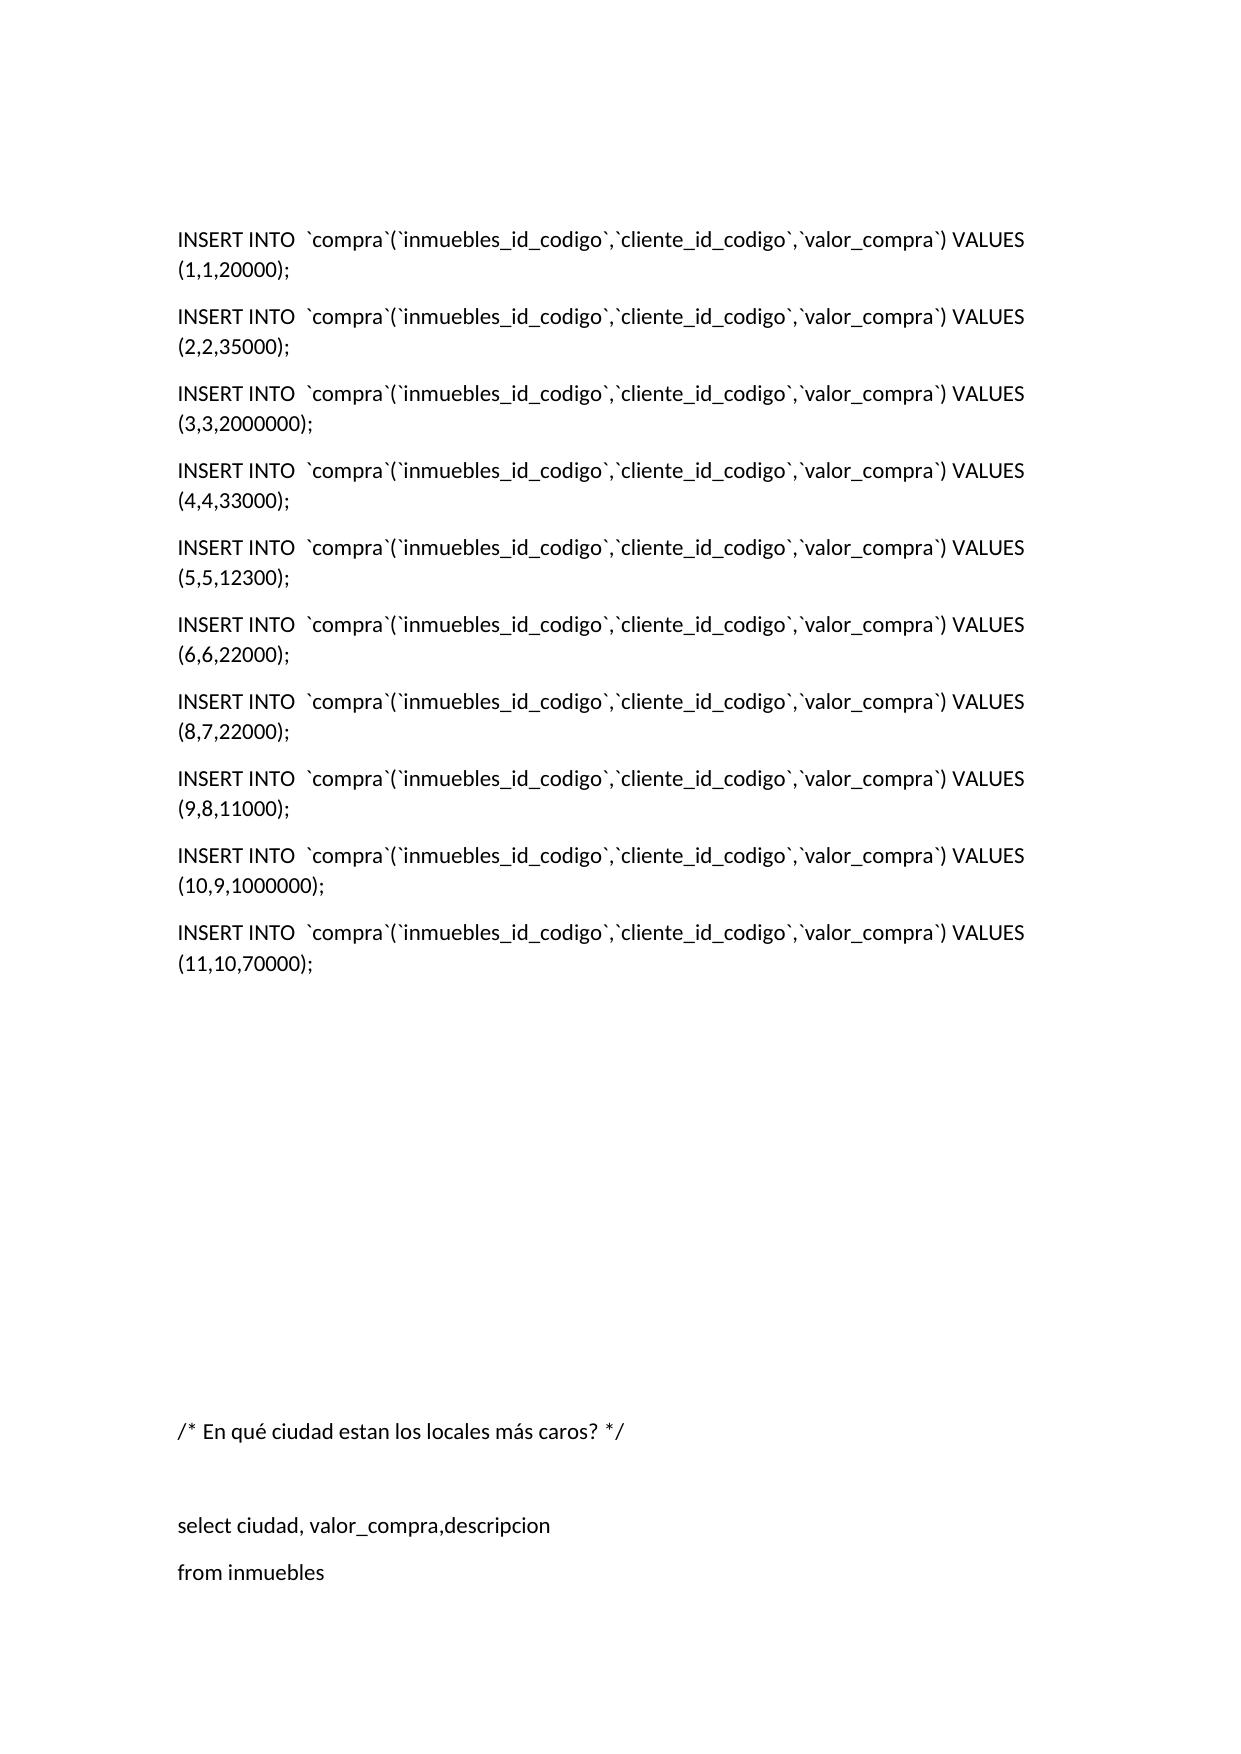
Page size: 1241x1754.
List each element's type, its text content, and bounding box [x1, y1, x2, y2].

text INSERT INTO `compra`(`inmuebles_id_codigo`,`cliente_id_codigo`,`valor_compra`) VALUES (5,5,12300); [177, 533, 1063, 591]
text from inmuebles [177, 1558, 1063, 1586]
text INSERT INTO `compra`(`inmuebles_id_codigo`,`cliente_id_codigo`,`valor_compra`) VALUES (6,6,22000); [177, 610, 1063, 668]
text INSERT INTO `compra`(`inmuebles_id_codigo`,`cliente_id_codigo`,`valor_compra`) VALUES (8,7,22000); [177, 687, 1063, 745]
text INSERT INTO `compra`(`inmuebles_id_codigo`,`cliente_id_codigo`,`valor_compra`) VALUES (9,8,11000); [177, 764, 1063, 822]
text INSERT INTO `compra`(`inmuebles_id_codigo`,`cliente_id_codigo`,`valor_compra`) VALUES (11,10,70000); [177, 918, 1063, 977]
text /* En qué ciudad estan los locales más caros? */ [177, 1417, 1063, 1445]
text INSERT INTO `compra`(`inmuebles_id_codigo`,`cliente_id_codigo`,`valor_compra`) VALUES (3,3,2000000); [177, 379, 1063, 437]
text INSERT INTO `compra`(`inmuebles_id_codigo`,`cliente_id_codigo`,`valor_compra`) VALUES (10,9,1000000); [177, 841, 1063, 899]
text INSERT INTO `compra`(`inmuebles_id_codigo`,`cliente_id_codigo`,`valor_compra`) VALUES (4,4,33000); [177, 456, 1063, 514]
text select ciudad, valor_compra,descripcion [177, 1511, 1063, 1539]
text INSERT INTO `compra`(`inmuebles_id_codigo`,`cliente_id_codigo`,`valor_compra`) VALUES (2,2,35000); [177, 302, 1063, 360]
text INSERT INTO `compra`(`inmuebles_id_codigo`,`cliente_id_codigo`,`valor_compra`) VALUES (1,1,20000); [177, 225, 1063, 283]
